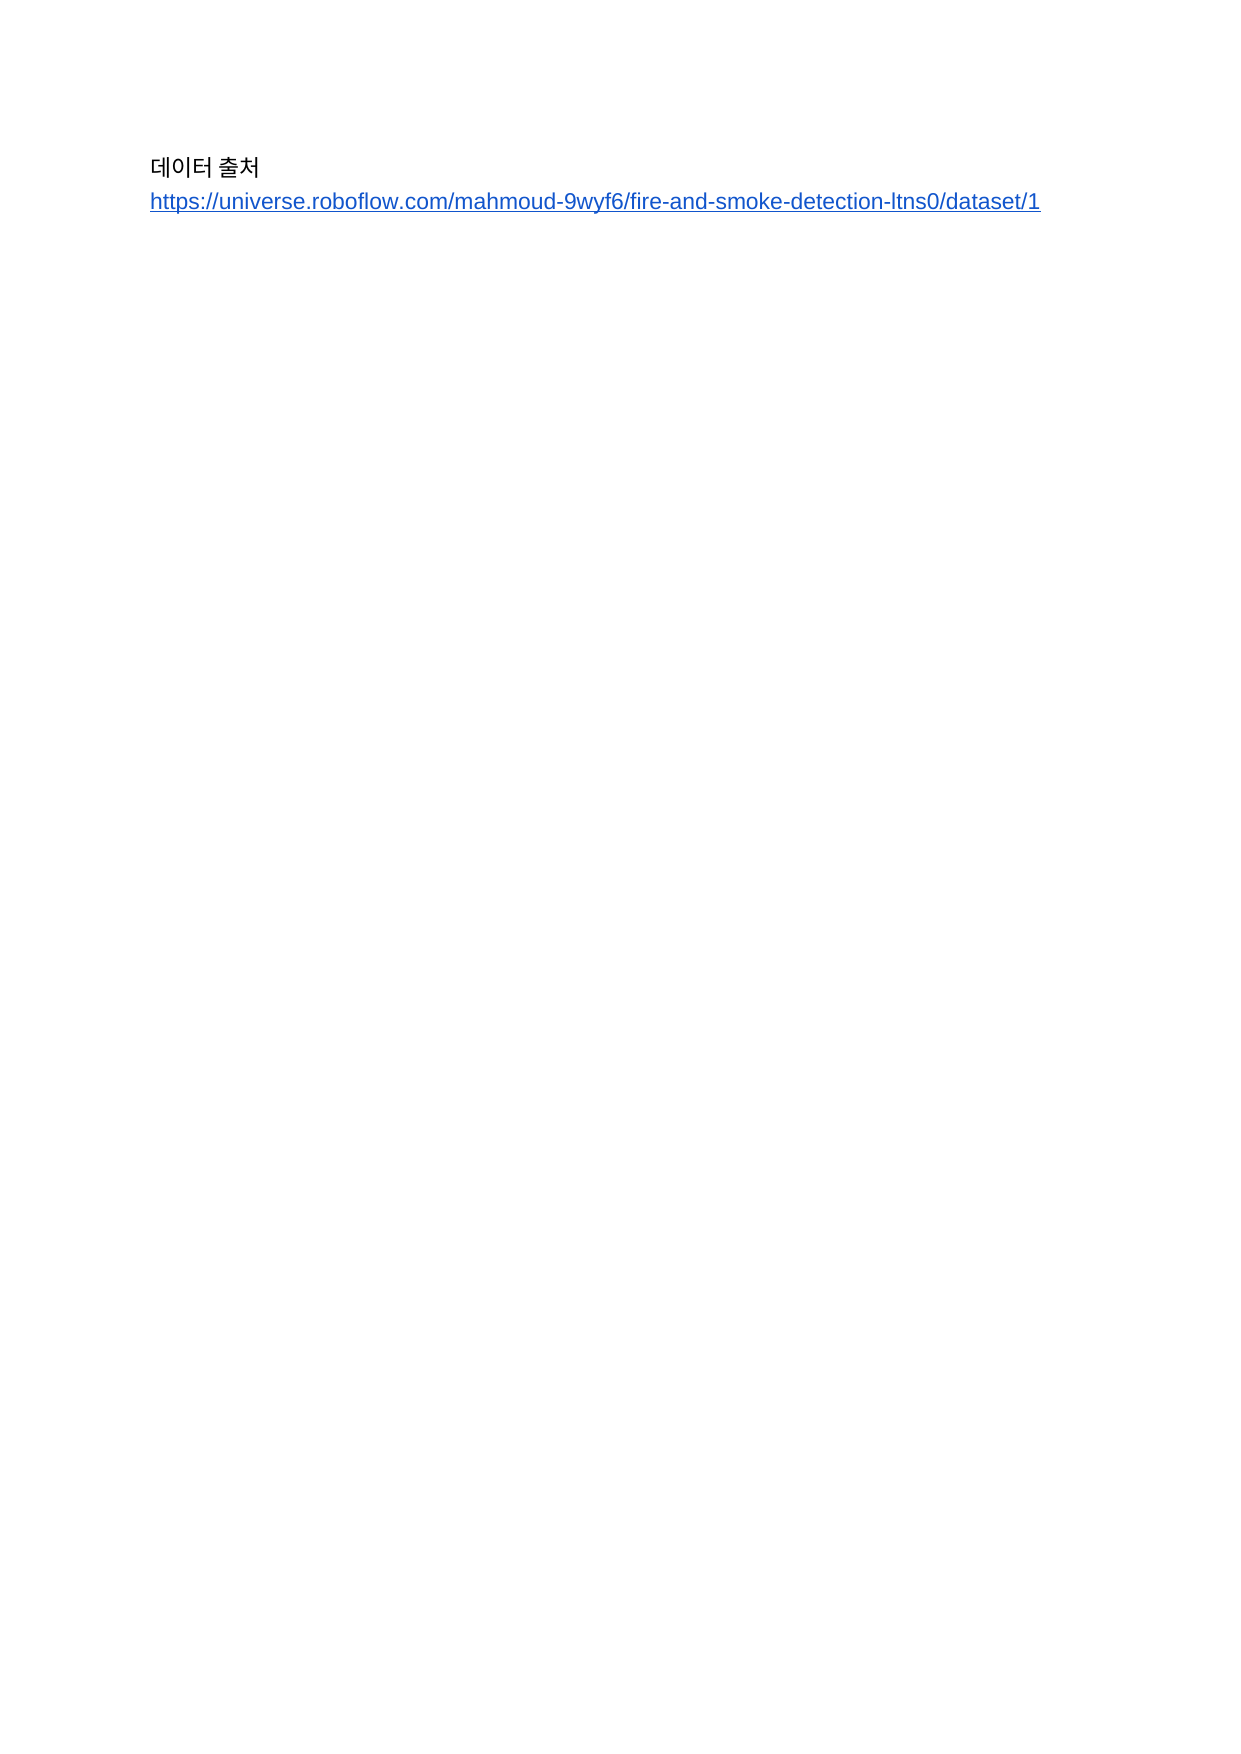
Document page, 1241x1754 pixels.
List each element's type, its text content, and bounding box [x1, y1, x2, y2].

text 데이터 출처 [150, 150, 1090, 183]
text https://universe.roboflow.com/mahmoud-9wyf6/fire-and-smoke-detection-ltns0/dataset/1 [150, 188, 1090, 214]
